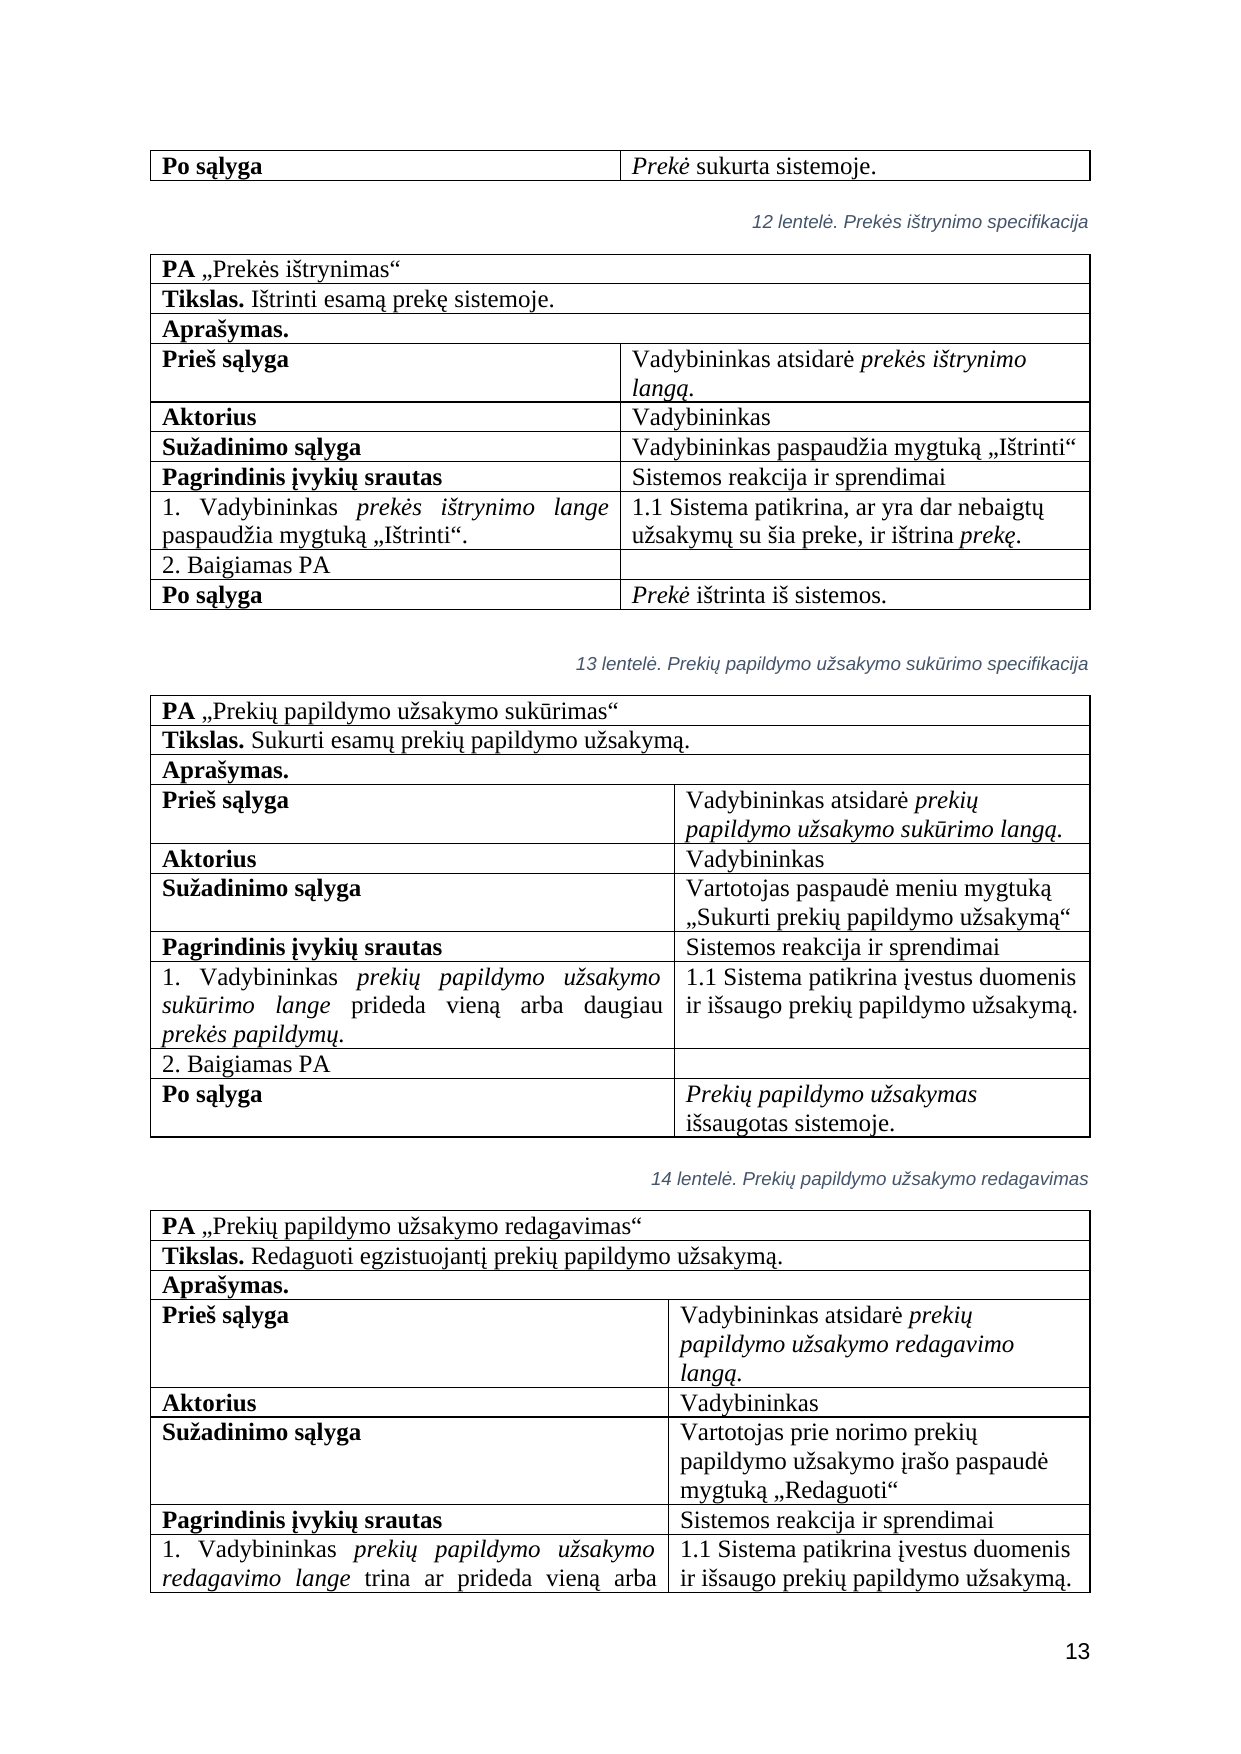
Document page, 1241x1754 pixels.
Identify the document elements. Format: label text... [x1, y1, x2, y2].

table_cell 2. Baigiamas PA [151, 1049, 674, 1078]
text 12 lentelė. Prekės ištrynimo specifikacija [150, 211, 1090, 233]
table_cell Vadybininkas atsidarė prekių papildymo užsakymo sukūrimo langą. [675, 785, 1089, 843]
table_cell 1.1 Sistema patikrina, ar yra dar nebaigtų užsakymų su šia preke, ir ištrina prekę. [621, 492, 1089, 549]
table_cell Vartotojas paspaudė meniu mygtuką „Sukurti prekių papildymo užsakymą“ [675, 874, 1089, 931]
table_cell [621, 550, 1089, 579]
table_cell Vadybininkas atsidarė prekės ištrynimo langą. [621, 344, 1089, 401]
text 14 lentelė. Prekių papildymo užsakymo redagavimas [150, 1168, 1090, 1189]
table_cell Tikslas. Ištrinti esamą prekę sistemoje. [151, 284, 1089, 313]
table_cell Tikslas. Redaguoti egzistuojantį prekių papildymo užsakymą. [151, 1241, 1089, 1269]
table_cell 1. Vadybininkas prekių papildymo užsakymo sukūrimo lange prideda vieną arba daugiau prekės papildymų. [151, 962, 674, 1048]
table_cell Vadybininkas [621, 403, 1089, 431]
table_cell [669, 1535, 1089, 1592]
table_cell 2. Baigiamas PA [151, 550, 620, 579]
table_cell Prieš sąlyga [151, 1300, 668, 1387]
table_cell Po sąlyga [151, 1079, 674, 1136]
table_cell Sužadinimo sąlyga [151, 1418, 668, 1504]
table_cell [675, 1049, 1089, 1078]
table_cell Sužadinimo sąlyga [151, 432, 620, 461]
table_cell Sistemos reakcija ir sprendimai [621, 462, 1089, 491]
table_cell Aktorius [151, 1388, 668, 1416]
table_cell Prieš sąlyga [151, 344, 620, 401]
table_cell Po sąlyga [151, 580, 620, 609]
table_cell Aktorius [151, 403, 620, 431]
table_cell Prekė ištrinta iš sistemos. [621, 580, 1089, 609]
table_cell 1.1 Sistema patikrina įvestus duomenis ir išsaugo prekių papildymo užsakymą. [675, 962, 1089, 1048]
table_cell Po sąlyga [151, 151, 620, 180]
table_cell Prieš sąlyga [151, 785, 674, 843]
table_header PA „Prekių papildymo užsakymo redagavimas“ [151, 1211, 1089, 1240]
table_cell Prekių papildymo užsakymas išsaugotas sistemoje. [675, 1079, 1089, 1136]
table_cell Tikslas. Sukurti esamų prekių papildymo užsakymą. [151, 726, 1089, 754]
table_cell Vadybininkas paspaudžia mygtuką „Ištrinti“ [621, 432, 1089, 461]
table_cell Pagrindinis įvykių srautas [151, 1505, 668, 1533]
table_cell Aprašymas. [151, 755, 1089, 784]
table_header PA „Prekių papildymo užsakymo sukūrimas“ [151, 696, 1089, 724]
table_cell Vadybininkas [675, 844, 1089, 872]
table_header PA „Prekės ištrynimas“ [151, 255, 1089, 283]
table_cell Pagrindinis įvykių srautas [151, 462, 620, 491]
table_cell 1. Vadybininkas prekės ištrynimo lange paspaudžia mygtuką „Ištrinti“. [151, 492, 620, 549]
table_cell Sistemos reakcija ir sprendimai [669, 1505, 1089, 1533]
table_cell Vadybininkas [669, 1388, 1089, 1416]
table_cell Aprašymas. [151, 1271, 1089, 1299]
table_cell Sužadinimo sąlyga [151, 874, 674, 931]
table_cell Vartotojas prie norimo prekių papildymo užsakymo įrašo paspaudė mygtuką „Redaguoti“ [669, 1418, 1089, 1504]
table_cell Pagrindinis įvykių srautas [151, 932, 674, 961]
table_cell Sistemos reakcija ir sprendimai [675, 932, 1089, 961]
table_cell Aprašymas. [151, 314, 1089, 343]
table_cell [151, 1535, 668, 1592]
table_cell Prekė sukurta sistemoje. [621, 151, 1089, 180]
text 13 lentelė. Prekių papildymo užsakymo sukūrimo specifikacija [150, 652, 1090, 674]
table_cell Vadybininkas atsidarė prekių papildymo užsakymo redagavimo langą. [669, 1300, 1089, 1387]
table_cell Aktorius [151, 844, 674, 872]
